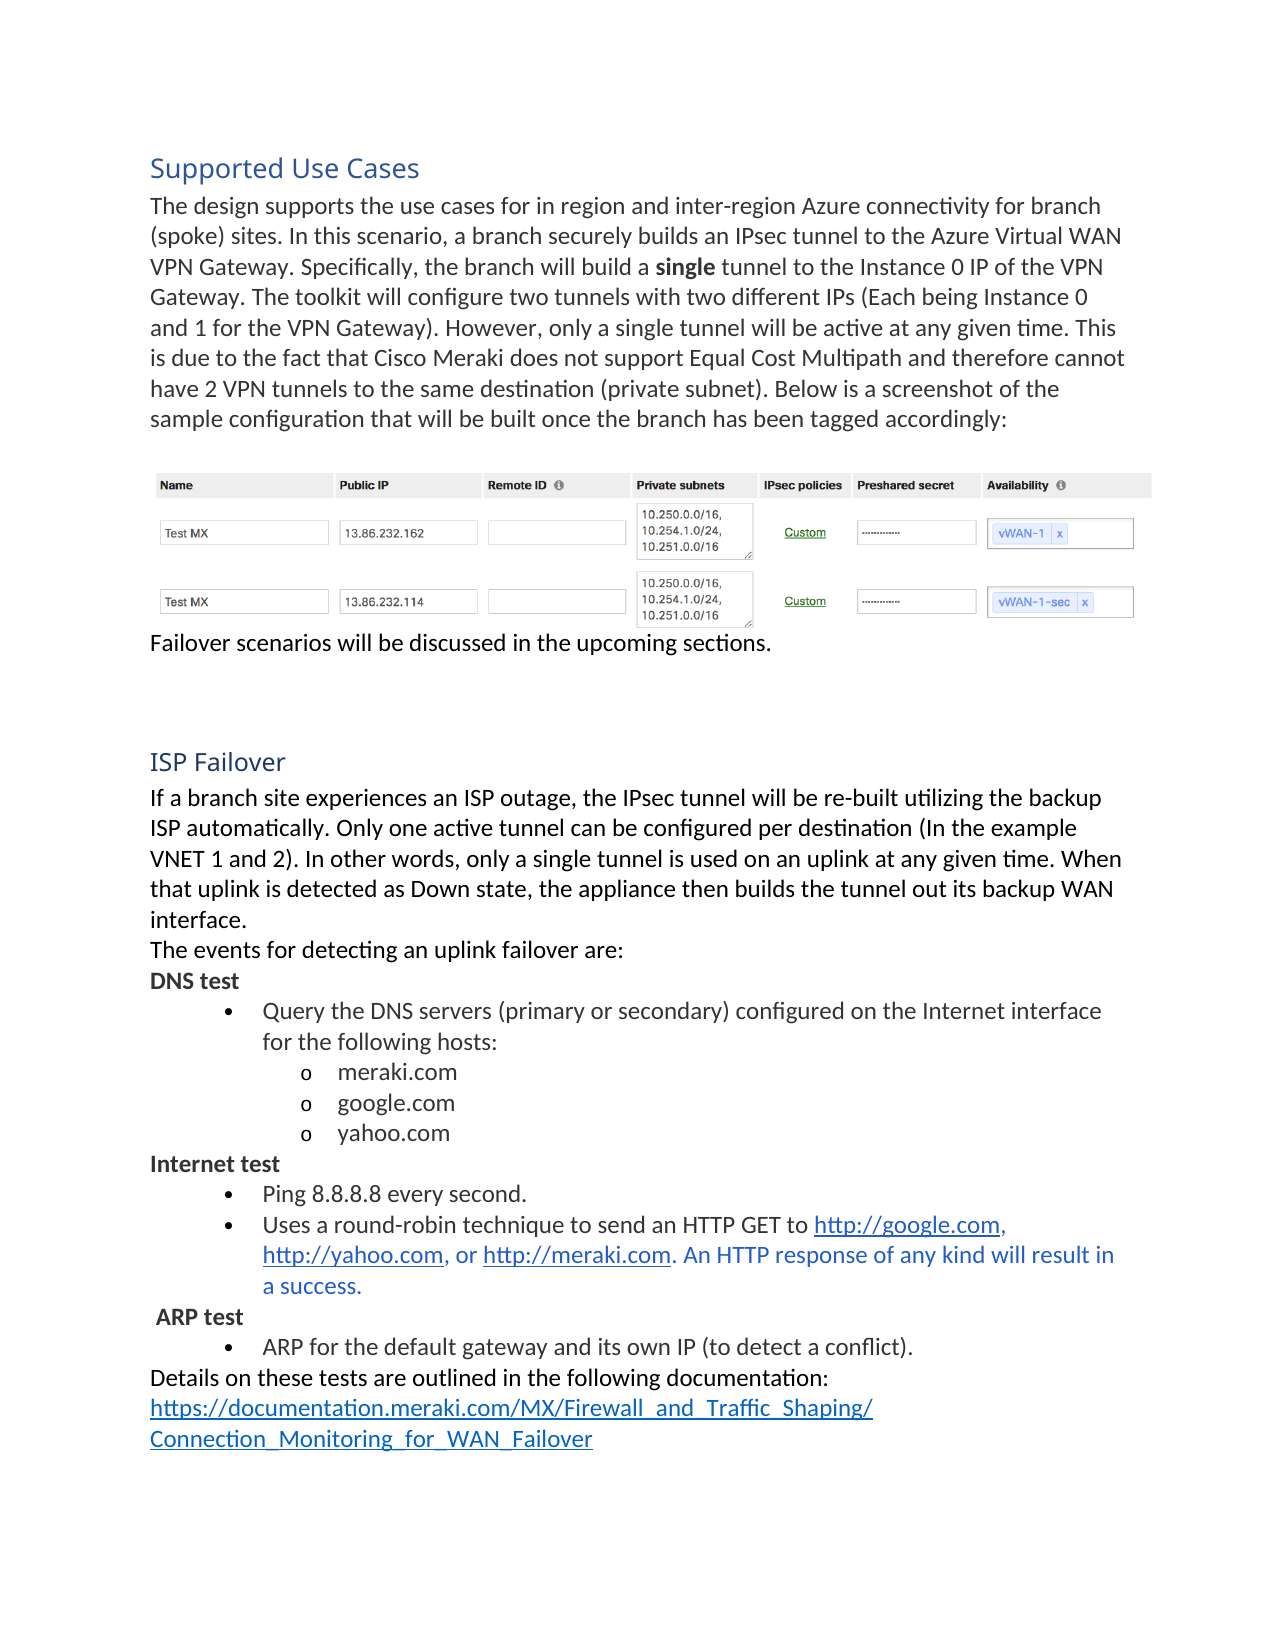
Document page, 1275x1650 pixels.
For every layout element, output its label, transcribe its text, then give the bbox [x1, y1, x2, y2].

text Details on these tests are outlined in the following documentation: [150, 1362, 1125, 1392]
text ARP test [150, 1301, 1125, 1331]
text If a branch site experiences an ISP outage, the IPsec tunnel will be re-built utilizing the backup ISP automatically. Only one active tunnel can be configured per destination (In the example VNET 1 and 2). In other words, only a single tunnel is used on an uplink at any given time. When that uplink is detected as Down state, the appliance then builds the tunnel out its backup WAN interface. [150, 782, 1125, 934]
text Failover scenarios will be discussed in the upcoming sections. [150, 628, 1125, 658]
text Internet test [150, 1148, 1125, 1179]
list Ping 8.8.8.8 every second. [225, 1179, 1125, 1209]
list meraki.com [300, 1057, 1125, 1087]
text The design supports the use cases for in region and inter-region Azure connectivity for branch (spoke) sites. In this scenario, a branch securely builds an IPsec tunnel to the Azure Virtual WAN VPN Gateway. Specifically, the branch will build a single tunnel to the Instance 0 IP of the VPN Gateway. The toolkit will configure two tunnels with two different IPs (Each being Instance 0 and 1 for the VPN Gateway). However, only a single tunnel will be active at any given time. This is due to the fact that Cisco Meraki does not support Equal Cost Multipath and therefore cannot have 2 VPN tunnels to the same destination (private subnet). Below is a screenshot of the sample configuration that will be built once the branch has been tagged accordingly: [150, 190, 1125, 434]
list google.com [300, 1087, 1125, 1118]
subtitle Supported Use Cases [150, 150, 1125, 187]
text DNS test [150, 965, 1125, 996]
list yahoo.com [300, 1118, 1125, 1148]
text https://documentation.meraki.com/MX/Firewall_and_Traffic_Shaping/Connection_Monitoring_for_WAN_Failover [150, 1392, 1125, 1453]
list Query the DNS servers (primary or secondary) configured on the Internet interface for the following hosts: [225, 996, 1125, 1057]
picture [150, 464, 1154, 628]
list Uses a round-robin technique to send an HTTP GET to http://google.com, http://yahoo.com, or http://meraki.com. An HTTP response of any kind will result in a success. [225, 1209, 1125, 1301]
subtitle ISP Failover [150, 745, 1125, 779]
list ARP for the default gateway and its own IP (to detect a conflict). [225, 1331, 1125, 1362]
text The events for detecting an uplink failover are: [150, 934, 1125, 965]
